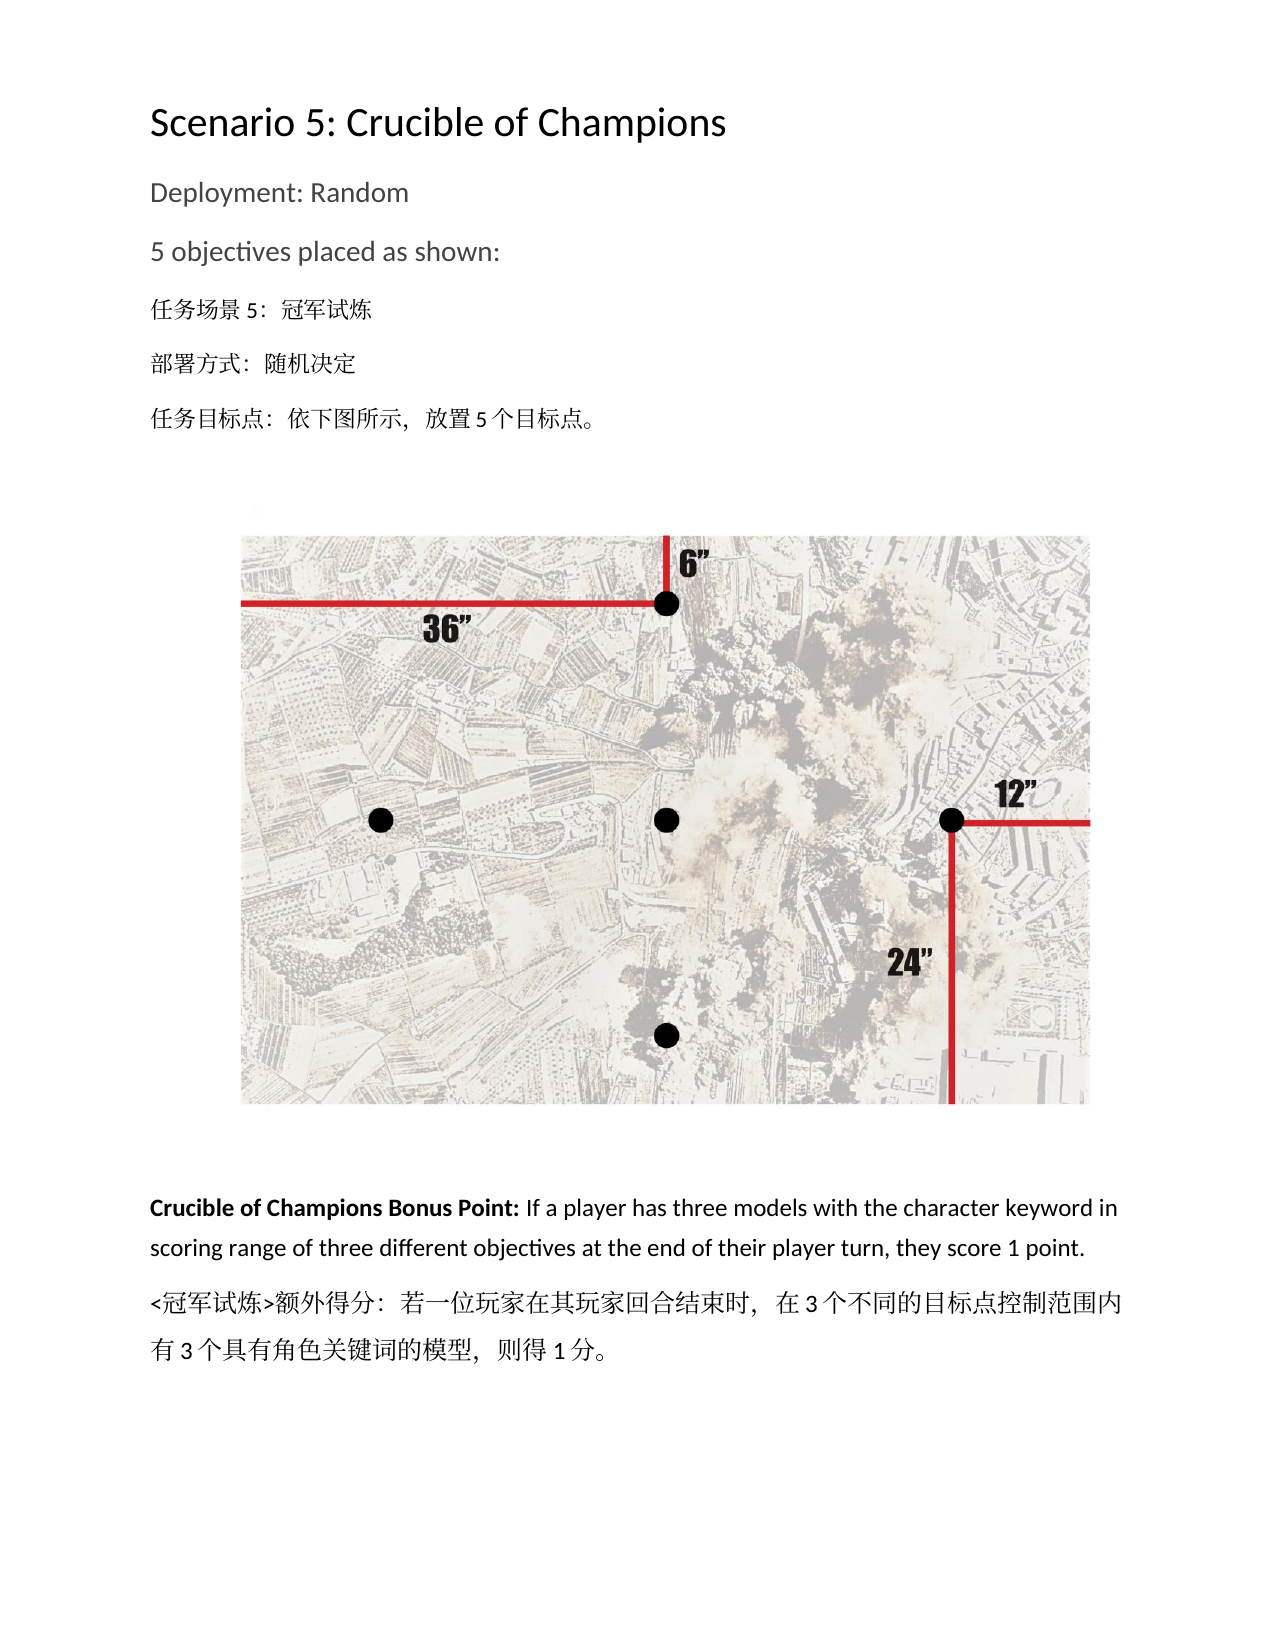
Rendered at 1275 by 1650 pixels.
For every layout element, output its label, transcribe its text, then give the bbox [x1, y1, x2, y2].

text <冠军试炼>额外得分：若一位玩家在其玩家回合结束时，在3个不同的目标点控制范围内有3个具有角色关键词的模型，则得1分。 [150, 1284, 1125, 1366]
subtitle 5 objectives placed as shown: [150, 233, 1125, 269]
text 部署方式：随机决定 [150, 346, 1125, 379]
text 任务场景5：冠军试炼 [150, 292, 1125, 325]
subtitle Scenario 5: Crucible of Champions [150, 96, 1125, 147]
picture [240, 504, 1091, 1143]
subtitle Deployment: Random [150, 174, 1125, 210]
text 任务目标点：依下图所示，放置5个目标点。 [150, 401, 1125, 434]
